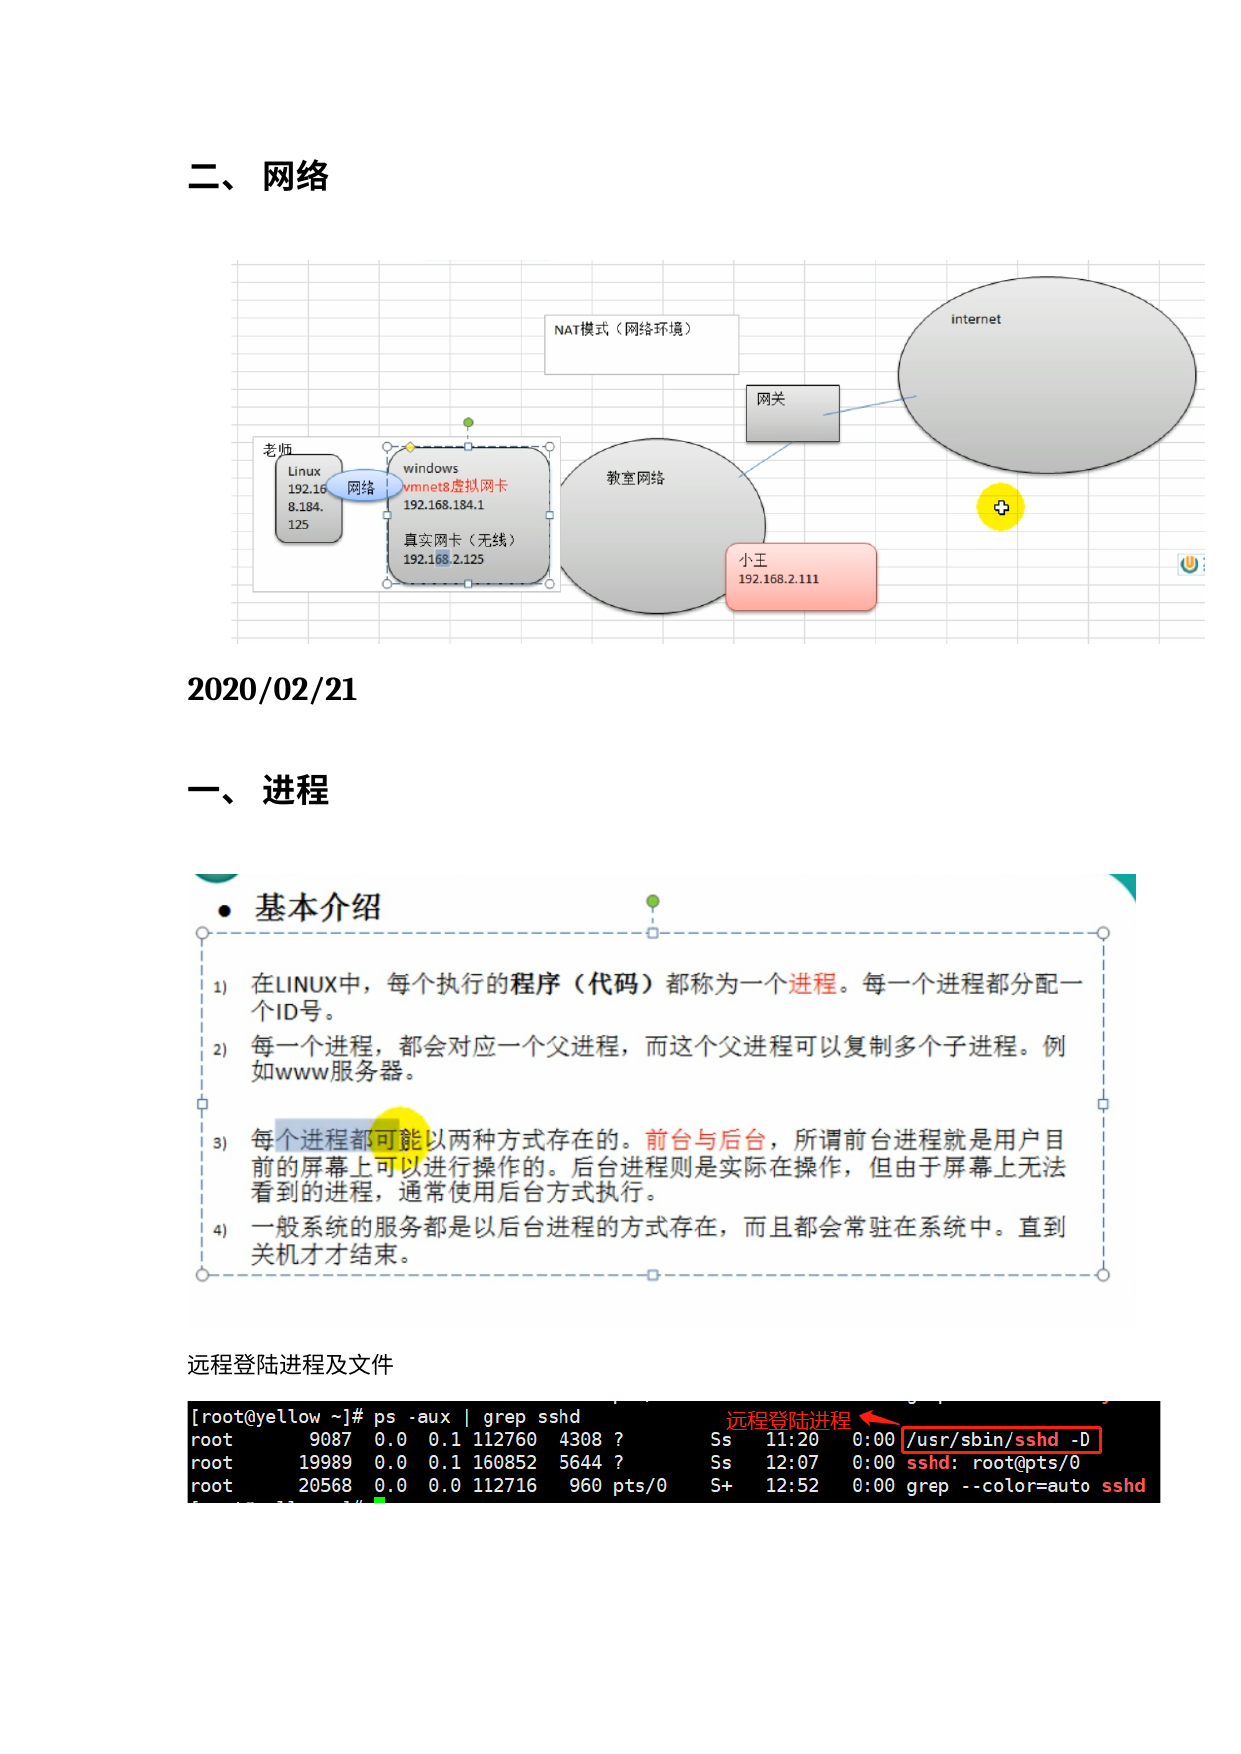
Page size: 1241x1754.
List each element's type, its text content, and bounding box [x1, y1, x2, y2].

picture [231, 260, 1205, 644]
picture [187, 1401, 1161, 1503]
picture [187, 874, 1136, 1327]
subtitle 2020/02/21 [187, 670, 1053, 709]
text 远程登陆进程及文件 [187, 1347, 1053, 1380]
subtitle 进程 [187, 764, 1053, 812]
subtitle 网络 [187, 150, 1053, 198]
